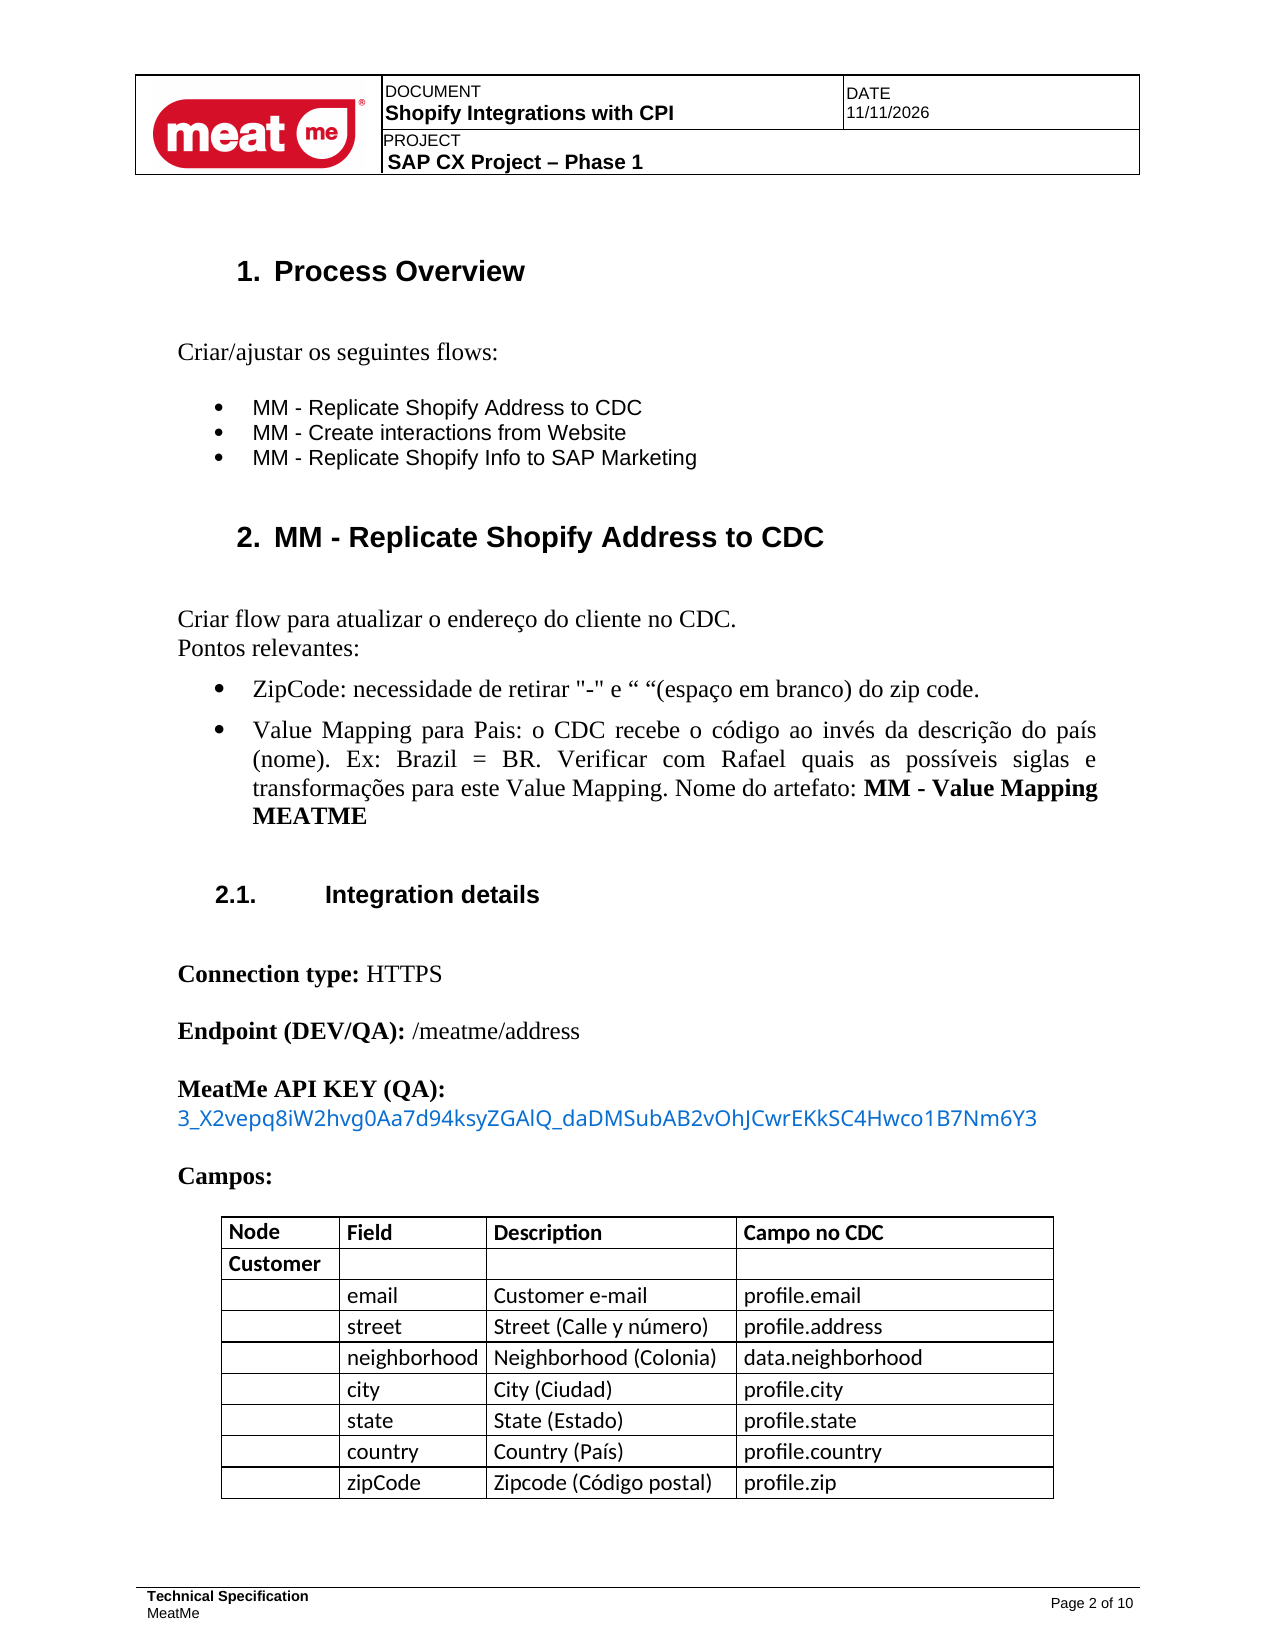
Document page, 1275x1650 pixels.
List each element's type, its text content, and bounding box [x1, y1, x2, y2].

table_cell Neighborhood (Colonia) [487, 1343, 736, 1373]
table_cell city [340, 1374, 486, 1404]
table_cell [222, 1343, 339, 1373]
text Process Overview [236, 254, 1098, 287]
table_cell [222, 1374, 339, 1404]
table_cell [487, 1249, 736, 1279]
table_header Description [487, 1218, 736, 1248]
table_cell profile.zip [737, 1468, 1053, 1498]
text Connection type: HTTPS [177, 959, 1098, 988]
list ZipCode: necessidade de retirar "-" e “ “(espaço em branco) do zip code. [215, 674, 1098, 703]
table_cell email [340, 1280, 486, 1310]
table_header Node [222, 1218, 339, 1248]
text Integration details [215, 880, 1098, 909]
text MeatMe API KEY (QA): 3_X2vepq8iW2hvg0Aa7d94ksyZGAlQ_daDMSubAB2vOhJCwrEKkSC4Hwco1B7Nm6Y3 [177, 1074, 1098, 1132]
table_cell street [340, 1311, 486, 1341]
table_cell [340, 1249, 486, 1279]
table_cell [222, 1280, 339, 1310]
text Campos: [177, 1161, 1098, 1190]
table_cell [222, 1405, 339, 1435]
table_cell [222, 1436, 339, 1466]
text Criar/ajustar os seguintes flows: [177, 337, 1098, 366]
table_cell state [340, 1405, 486, 1435]
table_cell profile.city [737, 1374, 1053, 1404]
table_cell [222, 1311, 339, 1341]
table_cell data.neighborhood [737, 1343, 1053, 1373]
list MM - Replicate Shopify Info to SAP Marketing [215, 445, 1098, 470]
list MM - Replicate Shopify Address to CDC [215, 395, 1098, 420]
table_header Campo no CDC [737, 1218, 1053, 1248]
table_cell profile.state [737, 1405, 1053, 1435]
table_cell [737, 1249, 1053, 1279]
table_cell Customer [222, 1249, 339, 1279]
picture [151, 78, 367, 171]
table_cell profile.country [737, 1436, 1053, 1466]
table_cell Zipcode (Código postal) [487, 1468, 736, 1498]
table_cell country [340, 1436, 486, 1466]
table_header Field [340, 1218, 486, 1248]
text Endpoint (DEV/QA): /meatme/address [177, 1016, 1098, 1045]
text Pontos relevantes: [177, 633, 1098, 661]
text Criar flow para atualizar o endereço do cliente no CDC. [177, 604, 1098, 633]
text MM - Replicate Shopify Address to CDC [236, 520, 1098, 554]
table_cell Street (Calle y número) [487, 1311, 736, 1341]
table_cell [222, 1468, 339, 1498]
table_cell profile.email [737, 1280, 1053, 1310]
table_cell neighborhood [340, 1343, 486, 1373]
table_cell Customer e-mail [487, 1280, 736, 1310]
table_cell State (Estado) [487, 1405, 736, 1435]
table_cell City (Ciudad) [487, 1374, 736, 1404]
list MM - Create interactions from Website [215, 420, 1098, 445]
table_cell zipCode [340, 1468, 486, 1498]
list Value Mapping para Pais: o CDC recebe o código ao invés da descrição do país (nome). Ex: Brazil = BR. Verificar com Rafael quais as possíveis siglas e transformações para este Value Mapping. Nome do artefato: MM - Value Mapping MEATME [215, 715, 1098, 830]
table_cell Country (País) [487, 1436, 736, 1466]
table_cell profile.address [737, 1311, 1053, 1341]
